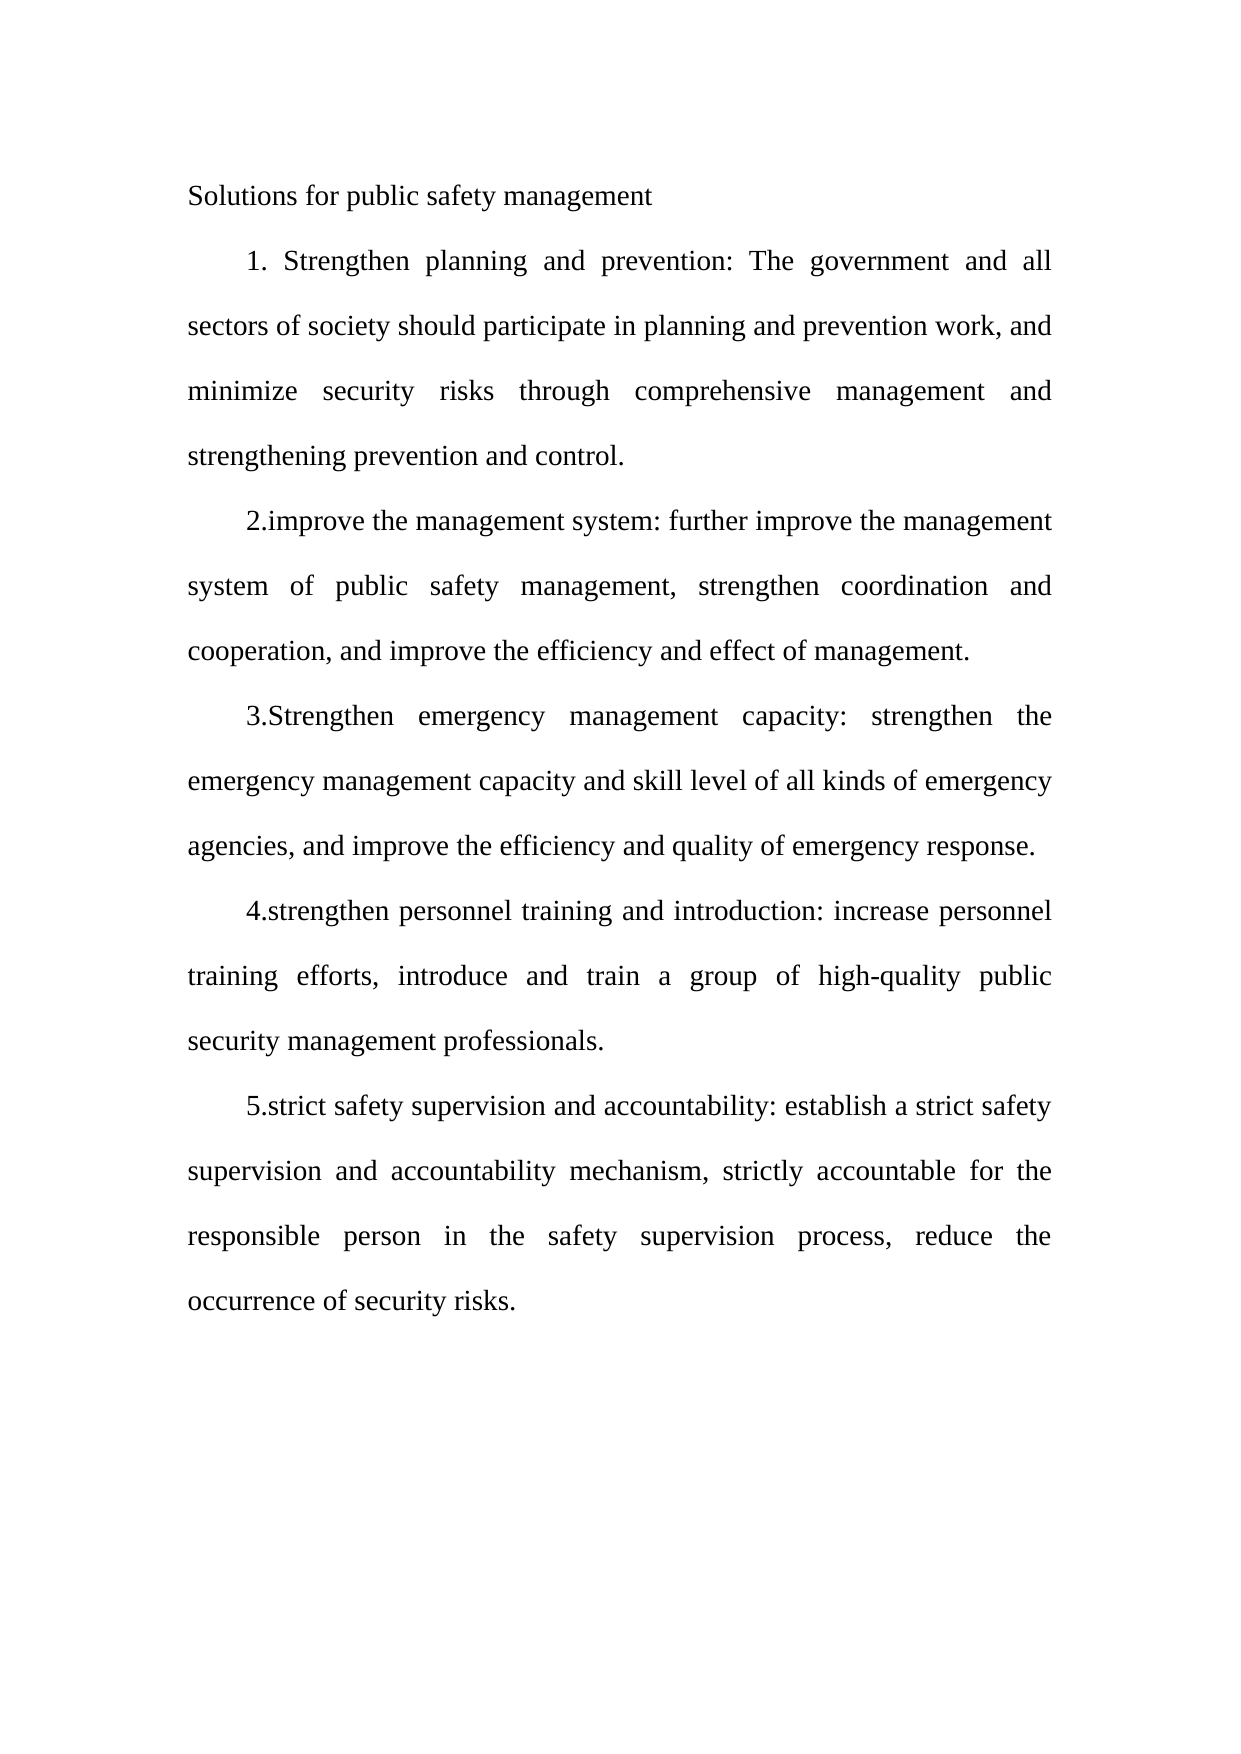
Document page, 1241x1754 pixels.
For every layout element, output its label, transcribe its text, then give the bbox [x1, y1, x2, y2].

text 1. Strengthen planning and prevention: The government and all sectors of society should participate in planning and prevention work, and minimize security risks through comprehensive management and strengthening prevention and control. [187, 227, 1053, 487]
text 4.strengthen personnel training and introduction: increase personnel training efforts, introduce and train a group of high-quality public security management professionals. [187, 877, 1053, 1072]
text 5.strict safety supervision and accountability: establish a strict safety supervision and accountability mechanism, strictly accountable for the responsible person in the safety supervision process, reduce the occurrence of security risks. [187, 1072, 1053, 1332]
text 3.Strengthen emergency management capacity: strengthen the emergency management capacity and skill level of all kinds of emergency agencies, and improve the efficiency and quality of emergency response. [187, 682, 1053, 877]
text 2.improve the management system: further improve the management system of public safety management, strengthen coordination and cooperation, and improve the efficiency and effect of management. [187, 487, 1053, 682]
text Solutions for public safety management [187, 162, 1053, 227]
